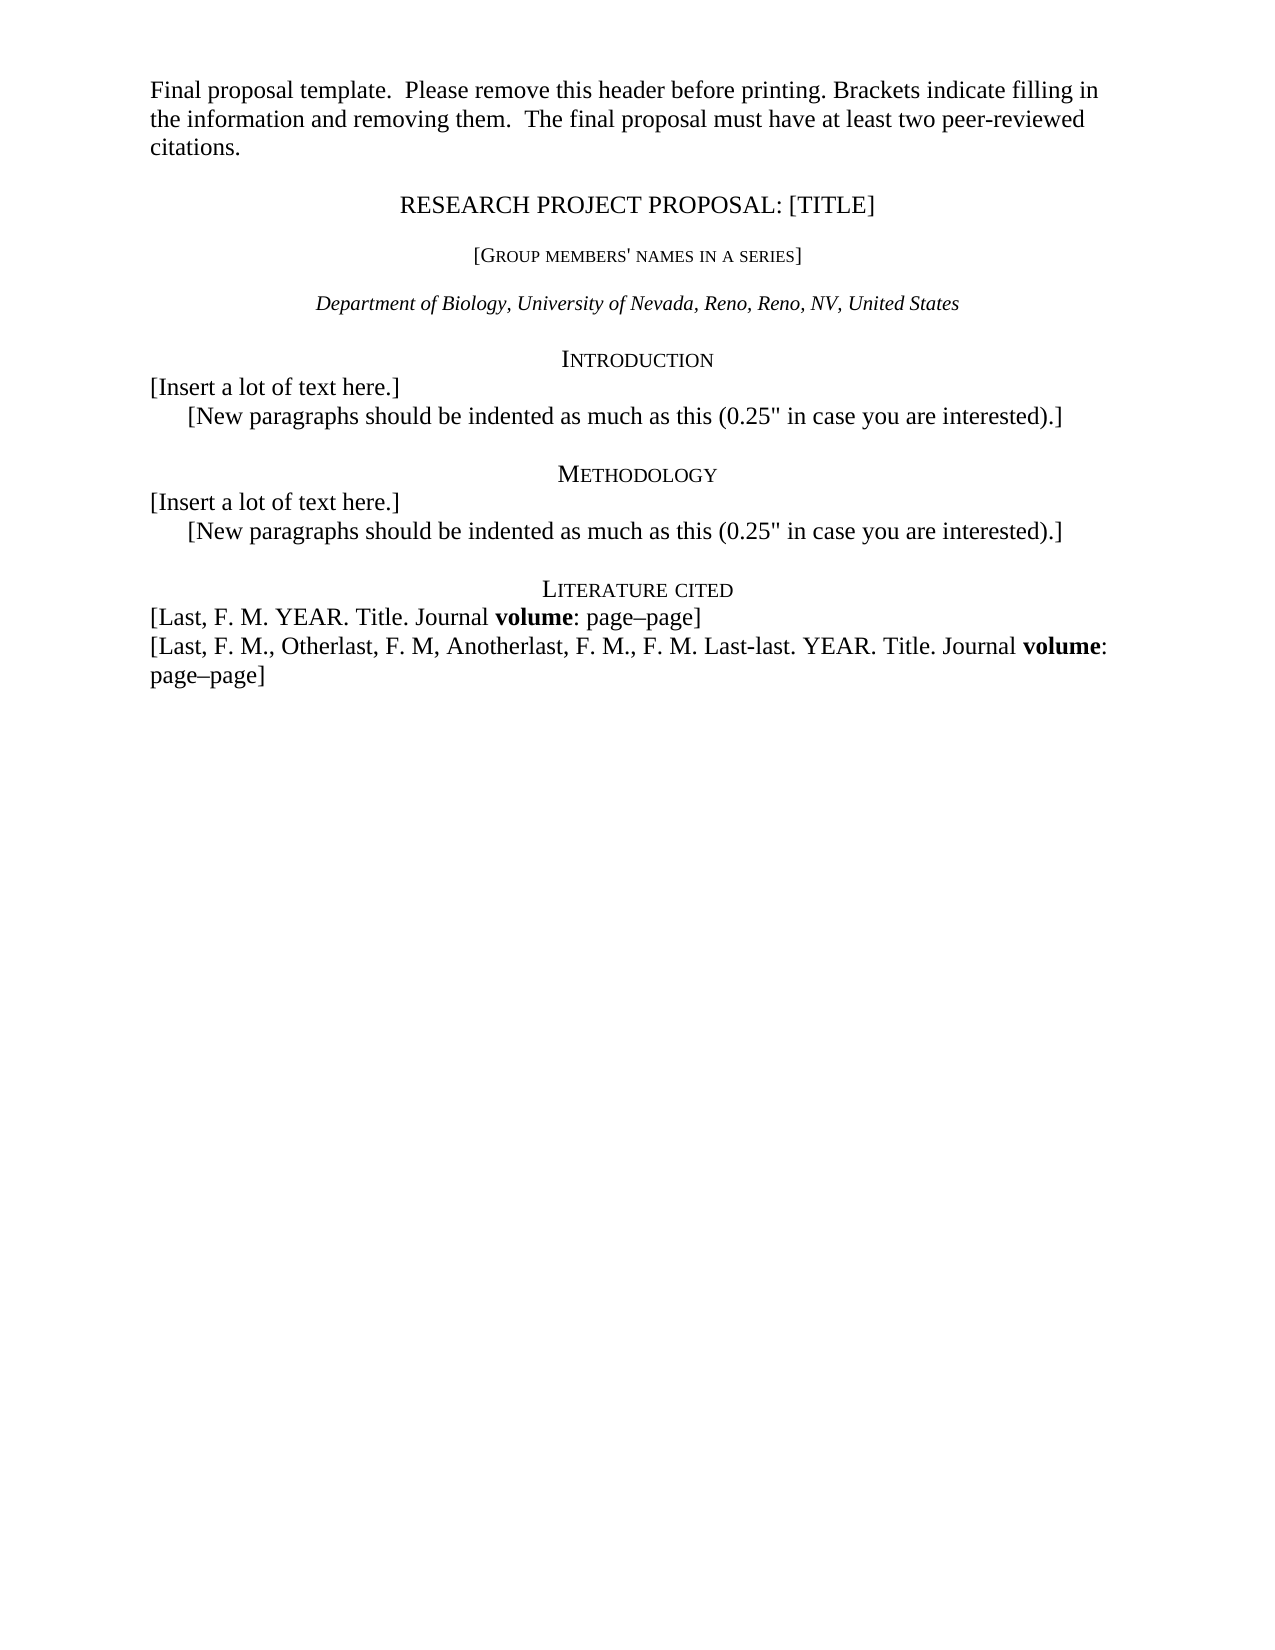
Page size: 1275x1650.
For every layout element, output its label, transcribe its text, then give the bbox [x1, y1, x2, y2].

text [New paragraphs should be indented as much as this (0.25" in case you are interested).] [150, 401, 1125, 430]
text [New paragraphs should be indented as much as this (0.25" in case you are interested).] [150, 516, 1125, 545]
text Literature cited [150, 574, 1125, 602]
text Methodology [150, 459, 1125, 487]
text [Last, F. M., Otherlast, F. M, Anotherlast, F. M., F. M. Last-last. YEAR. Title. Journal volume: page–page] [150, 631, 1125, 689]
text [Last, F. M. YEAR. Title. Journal volume: page–page] [150, 602, 1125, 631]
text Department of Biology, University of Nevada, Reno, Reno, NV, United States [150, 291, 1125, 315]
text RESEARCH PROJECT PROPOSAL: [TITLE] [150, 190, 1125, 219]
text [Insert a lot of text here.] [150, 487, 1125, 516]
text [Insert a lot of text here.] [150, 372, 1125, 401]
text [Group members' names in a series] [150, 243, 1125, 267]
text Introduction [150, 344, 1125, 372]
